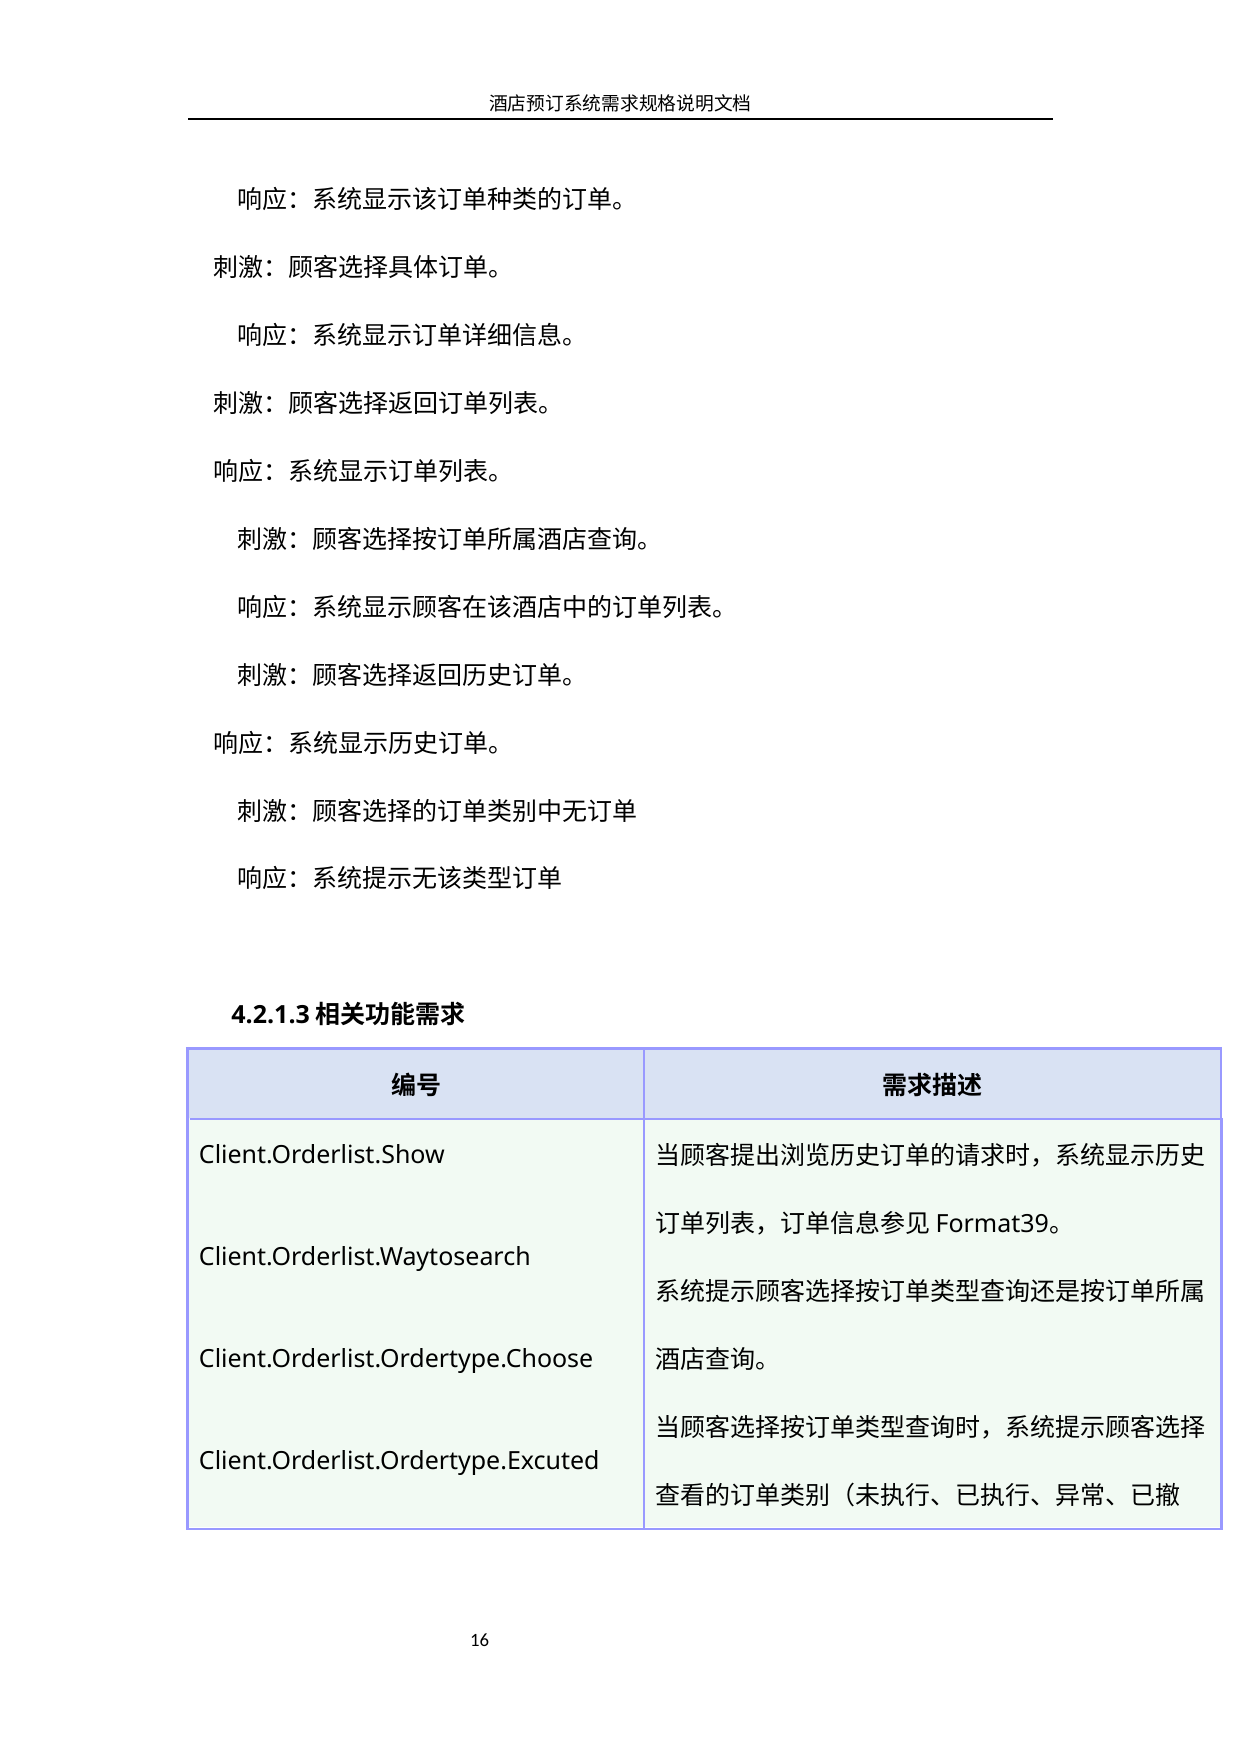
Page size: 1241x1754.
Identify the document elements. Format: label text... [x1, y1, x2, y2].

text 刺激：顾客选择具体订单。 [187, 232, 1053, 300]
text 响应：系统显示订单详细信息。 刺激：顾客选择返回订单列表。 响应：系统显示订单列表。 [187, 300, 1053, 503]
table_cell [189, 1119, 643, 1527]
text 响应：系统提示无该类型订单 [187, 843, 1053, 911]
text 响应：系统显示该订单种类的订单。 [187, 164, 1053, 232]
table_header 编号 [189, 1050, 643, 1118]
table_header 需求描述 [645, 1050, 1220, 1118]
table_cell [645, 1120, 1220, 1527]
text 刺激：顾客选择按订单所属酒店查询。 [187, 503, 1053, 571]
text 4.2.1.3相关功能需求 [187, 979, 1053, 1047]
text 刺激：顾客选择的订单类别中无订单 [187, 775, 1053, 843]
text 刺激：顾客选择返回历史订单。 响应：系统显示历史订单。 [187, 639, 1053, 775]
text 响应：系统显示顾客在该酒店中的订单列表。 [187, 571, 1053, 639]
